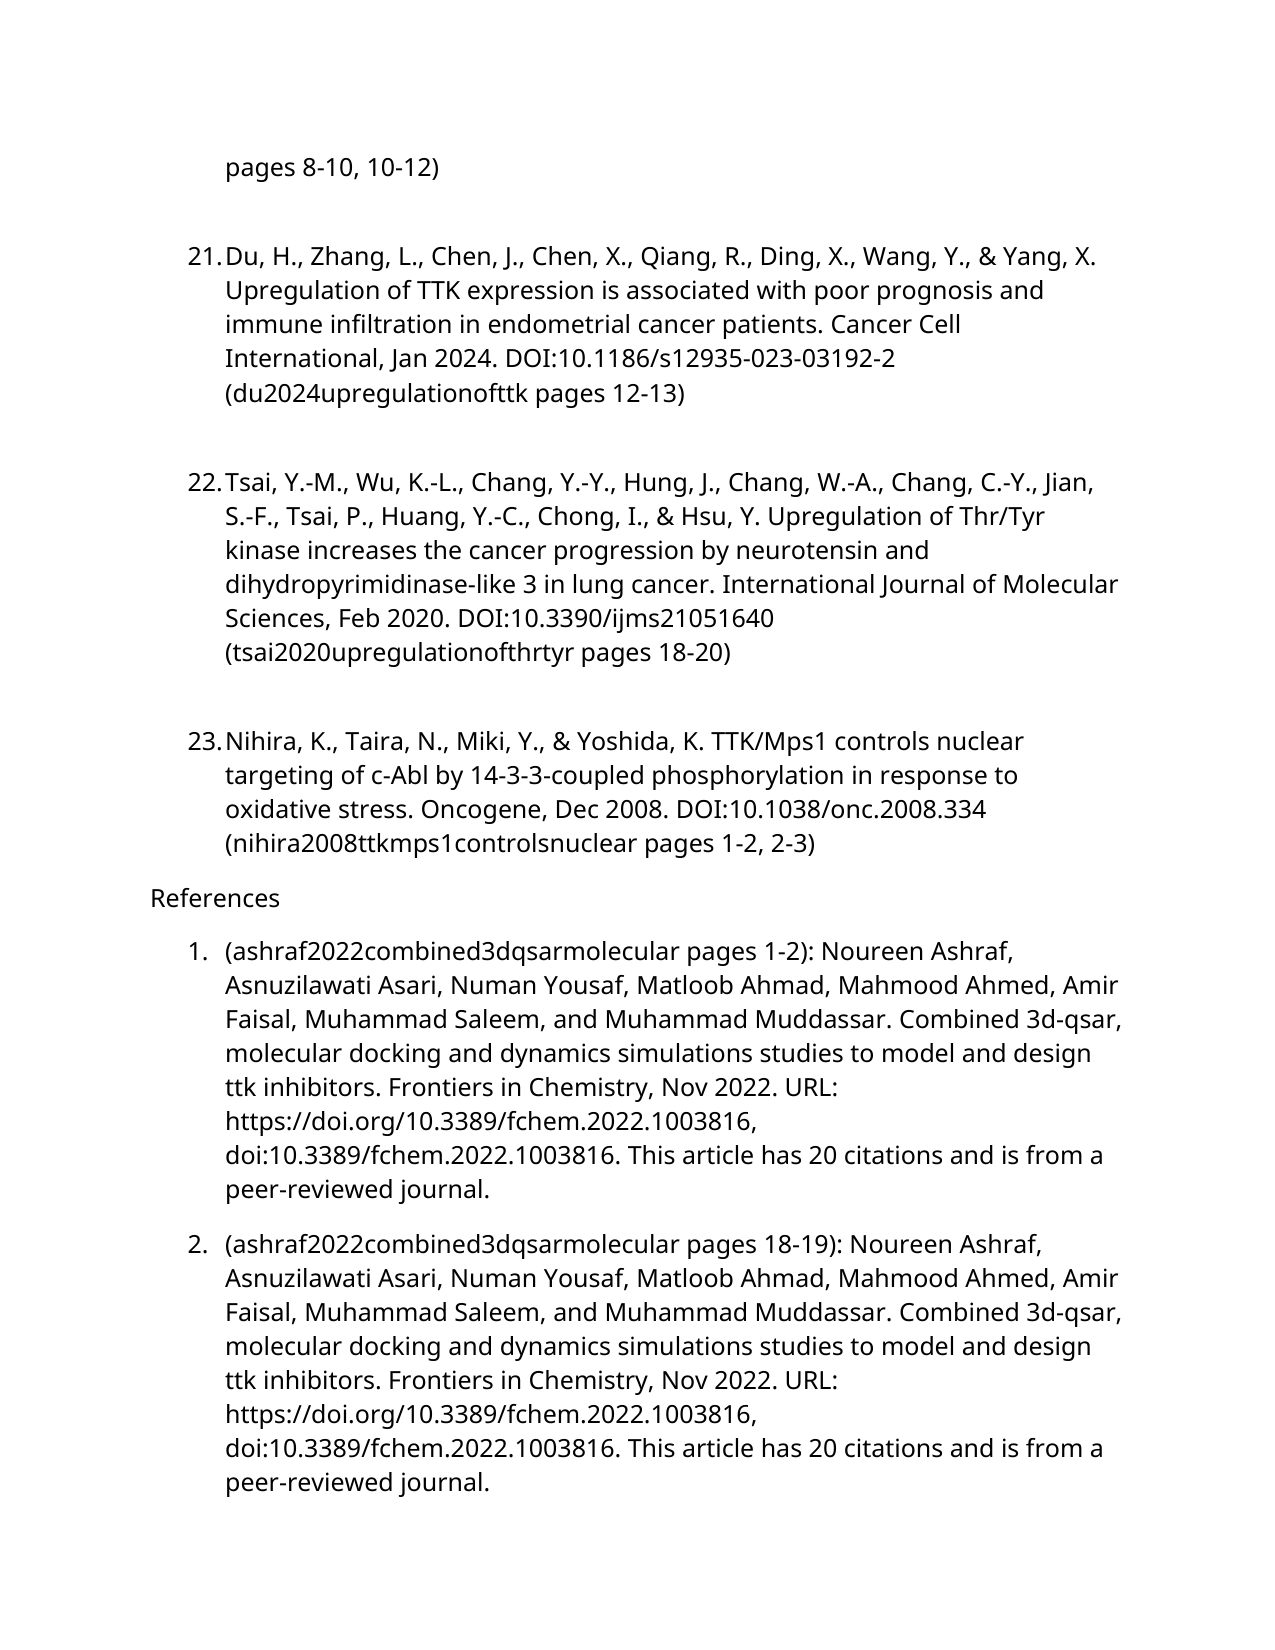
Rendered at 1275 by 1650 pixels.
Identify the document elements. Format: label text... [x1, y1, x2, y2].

list Tsai, Y.-M., Wu, K.-L., Chang, Y.-Y., Hung, J., Chang, W.-A., Chang, C.-Y., Jian, S.-F., Tsai, P., Huang, Y.-C., Chong, I., & Hsu, Y. Upregulation of Thr/Tyr kinase increases the cancer progression by neurotensin and dihydropyrimidinase-like 3 in lung cancer. International Journal of Molecular Sciences, Feb 2020. DOI:10.3390/ijms21051640 (tsai2020upregulationofthrtyr pages 18-20) [187, 464, 1125, 703]
list Nihira, K., Taira, N., Miki, Y., & Yoshida, K. TTK/Mps1 controls nuclear targeting of c-Abl by 14-3-3-coupled phosphorylation in response to oxidative stress. Oncogene, Dec 2008. DOI:10.1038/onc.2008.334 (nihira2008ttkmps1controlsnuclear pages 1-2, 2-3) [187, 723, 1125, 860]
list (ashraf2022combined3dqsarmolecular pages 18-19): Noureen Ashraf, Asnuzilawati Asari, Numan Yousaf, Matloob Ahmad, Mahmood Ahmed, Amir Faisal, Muhammad Saleem, and Muhammad Muddassar. Combined 3d-qsar, molecular docking and dynamics simulations studies to model and design ttk inhibitors. Frontiers in Chemistry, Nov 2022. URL: https://doi.org/10.3389/fchem.2022.1003816, doi:10.3389/fchem.2022.1003816. This article has 20 citations and is from a peer-reviewed journal. [187, 1227, 1125, 1499]
list (ashraf2022combined3dqsarmolecular pages 1-2): Noureen Ashraf, Asnuzilawati Asari, Numan Yousaf, Matloob Ahmad, Mahmood Ahmed, Amir Faisal, Muhammad Saleem, and Muhammad Muddassar. Combined 3d-qsar, molecular docking and dynamics simulations studies to model and design ttk inhibitors. Frontiers in Chemistry, Nov 2022. URL: https://doi.org/10.3389/fchem.2022.1003816, doi:10.3389/fchem.2022.1003816. This article has 20 citations and is from a peer-reviewed journal. [187, 933, 1125, 1206]
list Du, H., Zhang, L., Chen, J., Chen, X., Qiang, R., Ding, X., Wang, Y., & Yang, X. Upregulation of TTK expression is associated with poor prognosis and immune infiltration in endometrial cancer patients. Cancer Cell International, Jan 2024. DOI:10.1186/s12935-023-03192-2 (du2024upregulationofttk pages 12-13) [187, 239, 1125, 443]
text References [150, 881, 1125, 914]
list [187, 150, 1125, 218]
